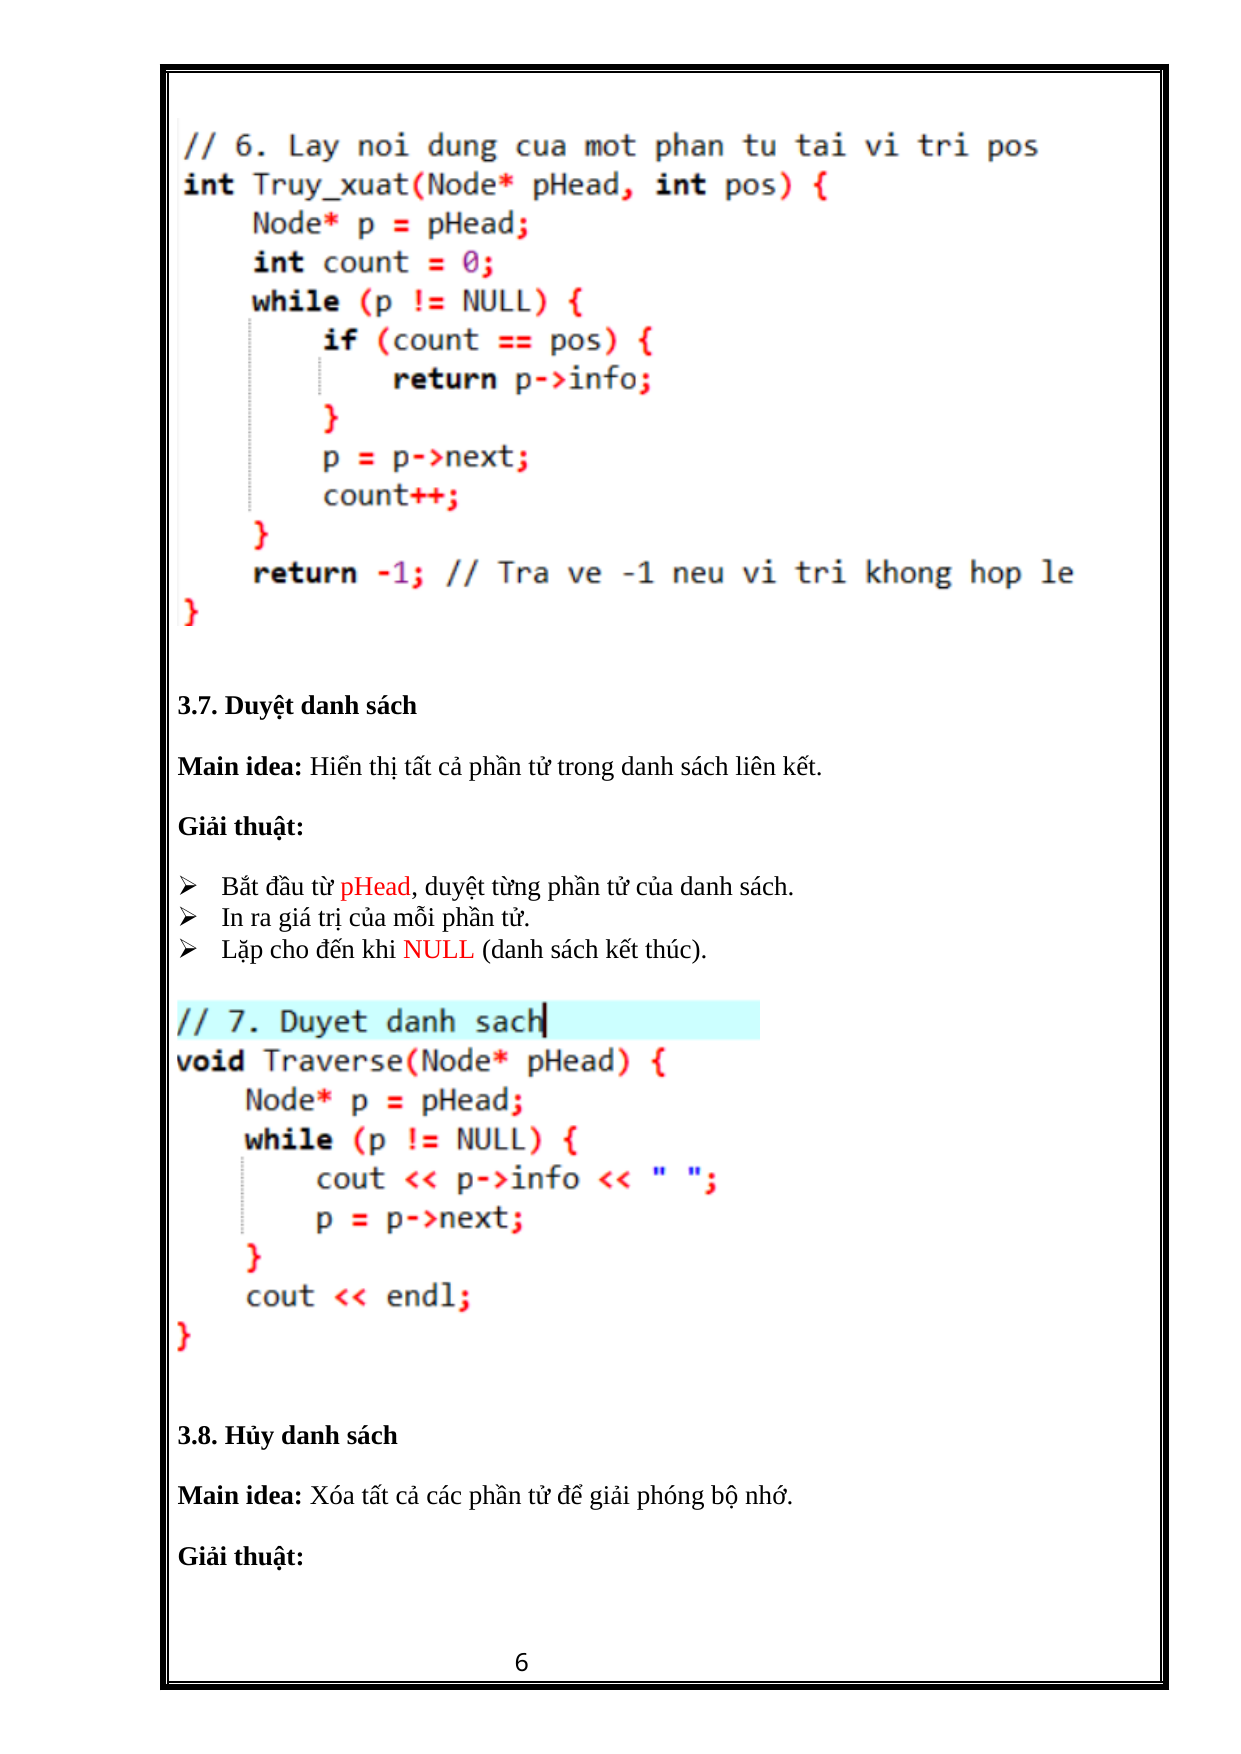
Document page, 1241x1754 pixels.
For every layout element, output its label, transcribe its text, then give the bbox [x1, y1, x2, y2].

subtitle 3.7. Duyệt danh sách [177, 689, 1152, 720]
list Lặp cho đến khi NULL (danh sách kết thúc). [177, 933, 1152, 964]
text Main idea: Xóa tất cả các phần tử để giải phóng bộ nhớ. [177, 1479, 1152, 1511]
subtitle 3.8. Hủy danh sách [177, 1419, 1152, 1450]
list In ra giá trị của mỗi phần tử. [177, 901, 1152, 933]
picture [177, 118, 1152, 626]
text Main idea: Hiển thị tất cả phần tử trong danh sách liên kết. [177, 749, 1152, 781]
list Bắt đầu từ pHead, duyệt từng phần tử của danh sách. [177, 870, 1152, 901]
text Giải thuật: [177, 1540, 1152, 1571]
text Giải thuật: [177, 810, 1152, 841]
picture [177, 998, 760, 1356]
